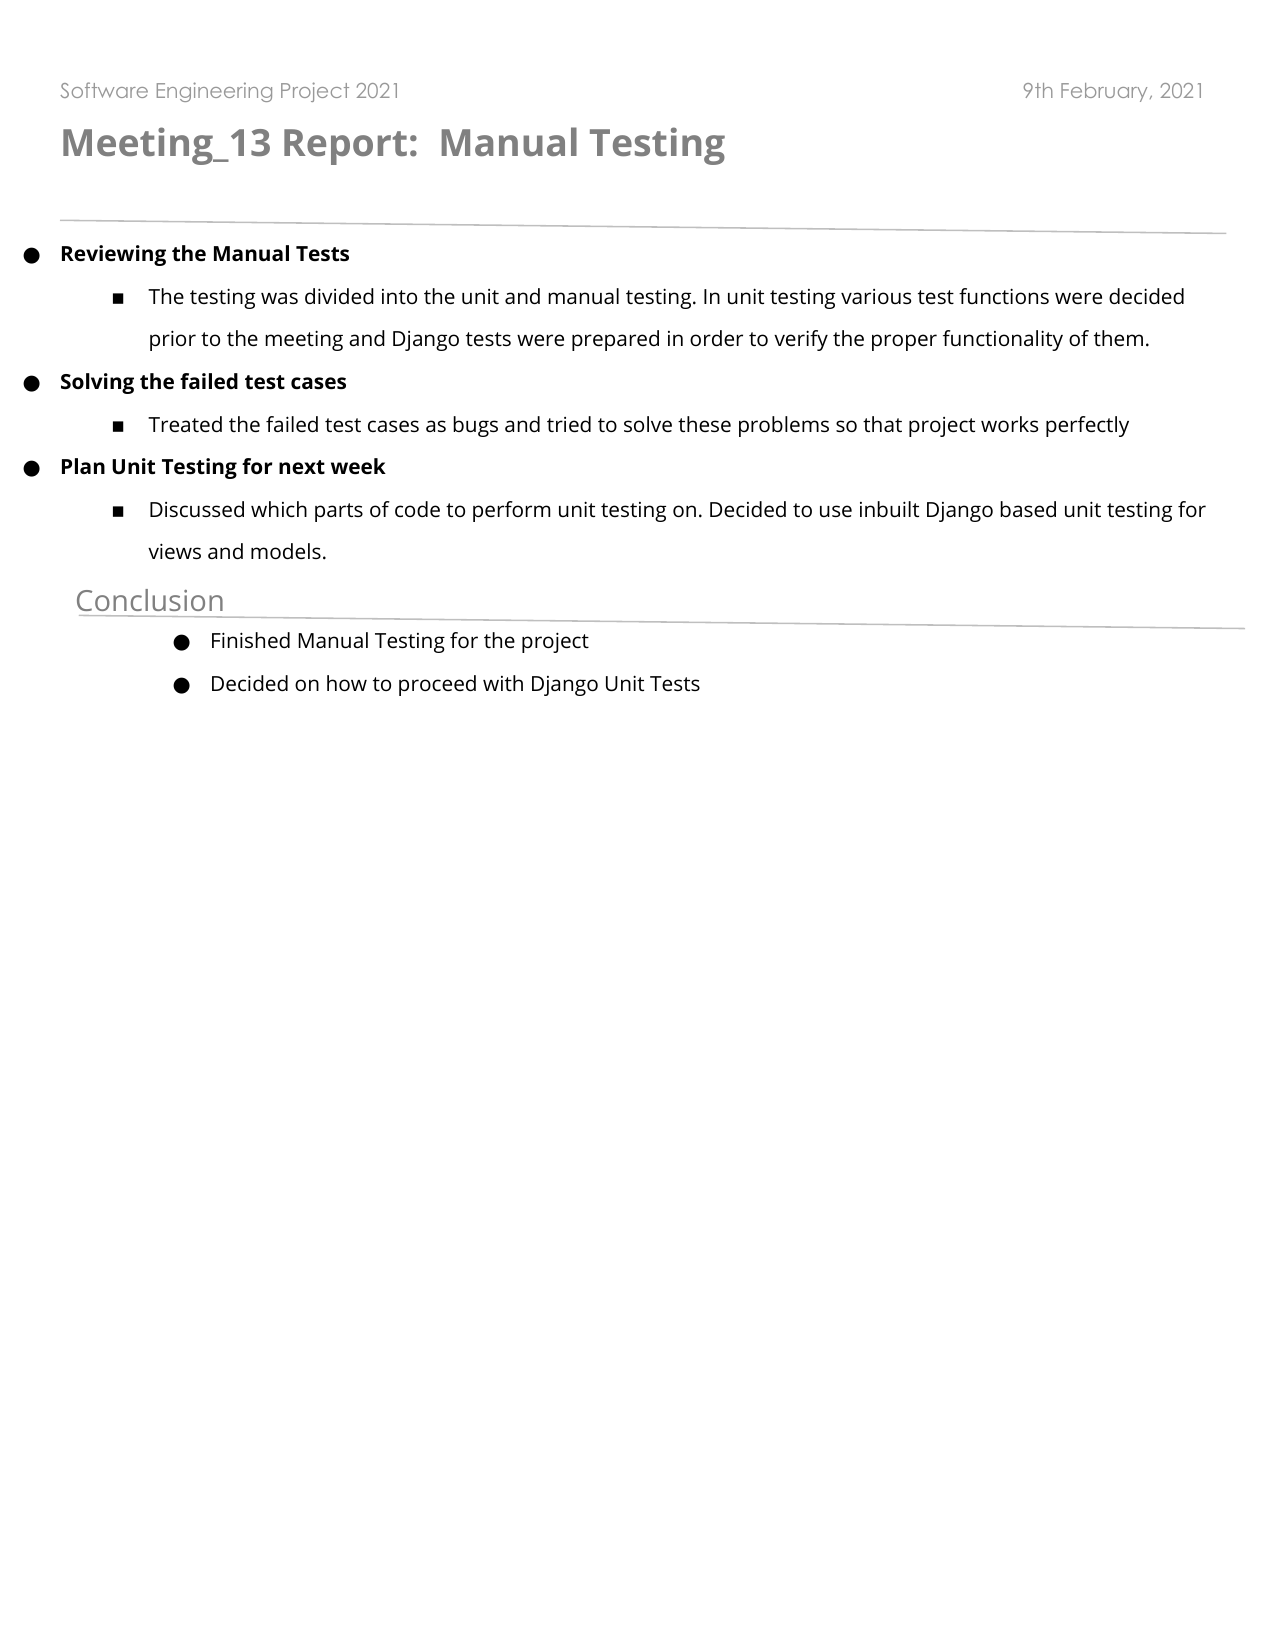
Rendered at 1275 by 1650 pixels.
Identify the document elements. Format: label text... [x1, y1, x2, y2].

list Discussed which parts of code to perform unit testing on. Decided to use inbuilt Django based unit testing for views and models. [111, 495, 1215, 566]
list Decided on how to proceed with Django Unit Tests [172, 669, 1215, 697]
text Meeting_13 Report: Manual Testing [60, 117, 1215, 168]
list Treated the failed test cases as bugs and tried to solve these problems so that project works perfectly [111, 410, 1215, 438]
list Solving the failed test cases [22, 367, 1215, 396]
list The testing was divided into the unit and manual testing. In unit testing various test functions were decided prior to the meeting and Django tests were prepared in order to verify the proper functionality of them. [111, 282, 1215, 353]
list Reviewing the Manual Tests [22, 239, 1215, 268]
list Finished Manual Testing for the project [172, 626, 1215, 654]
list Plan Unit Testing for next week [22, 452, 1215, 481]
text Conclusion [60, 580, 1215, 620]
